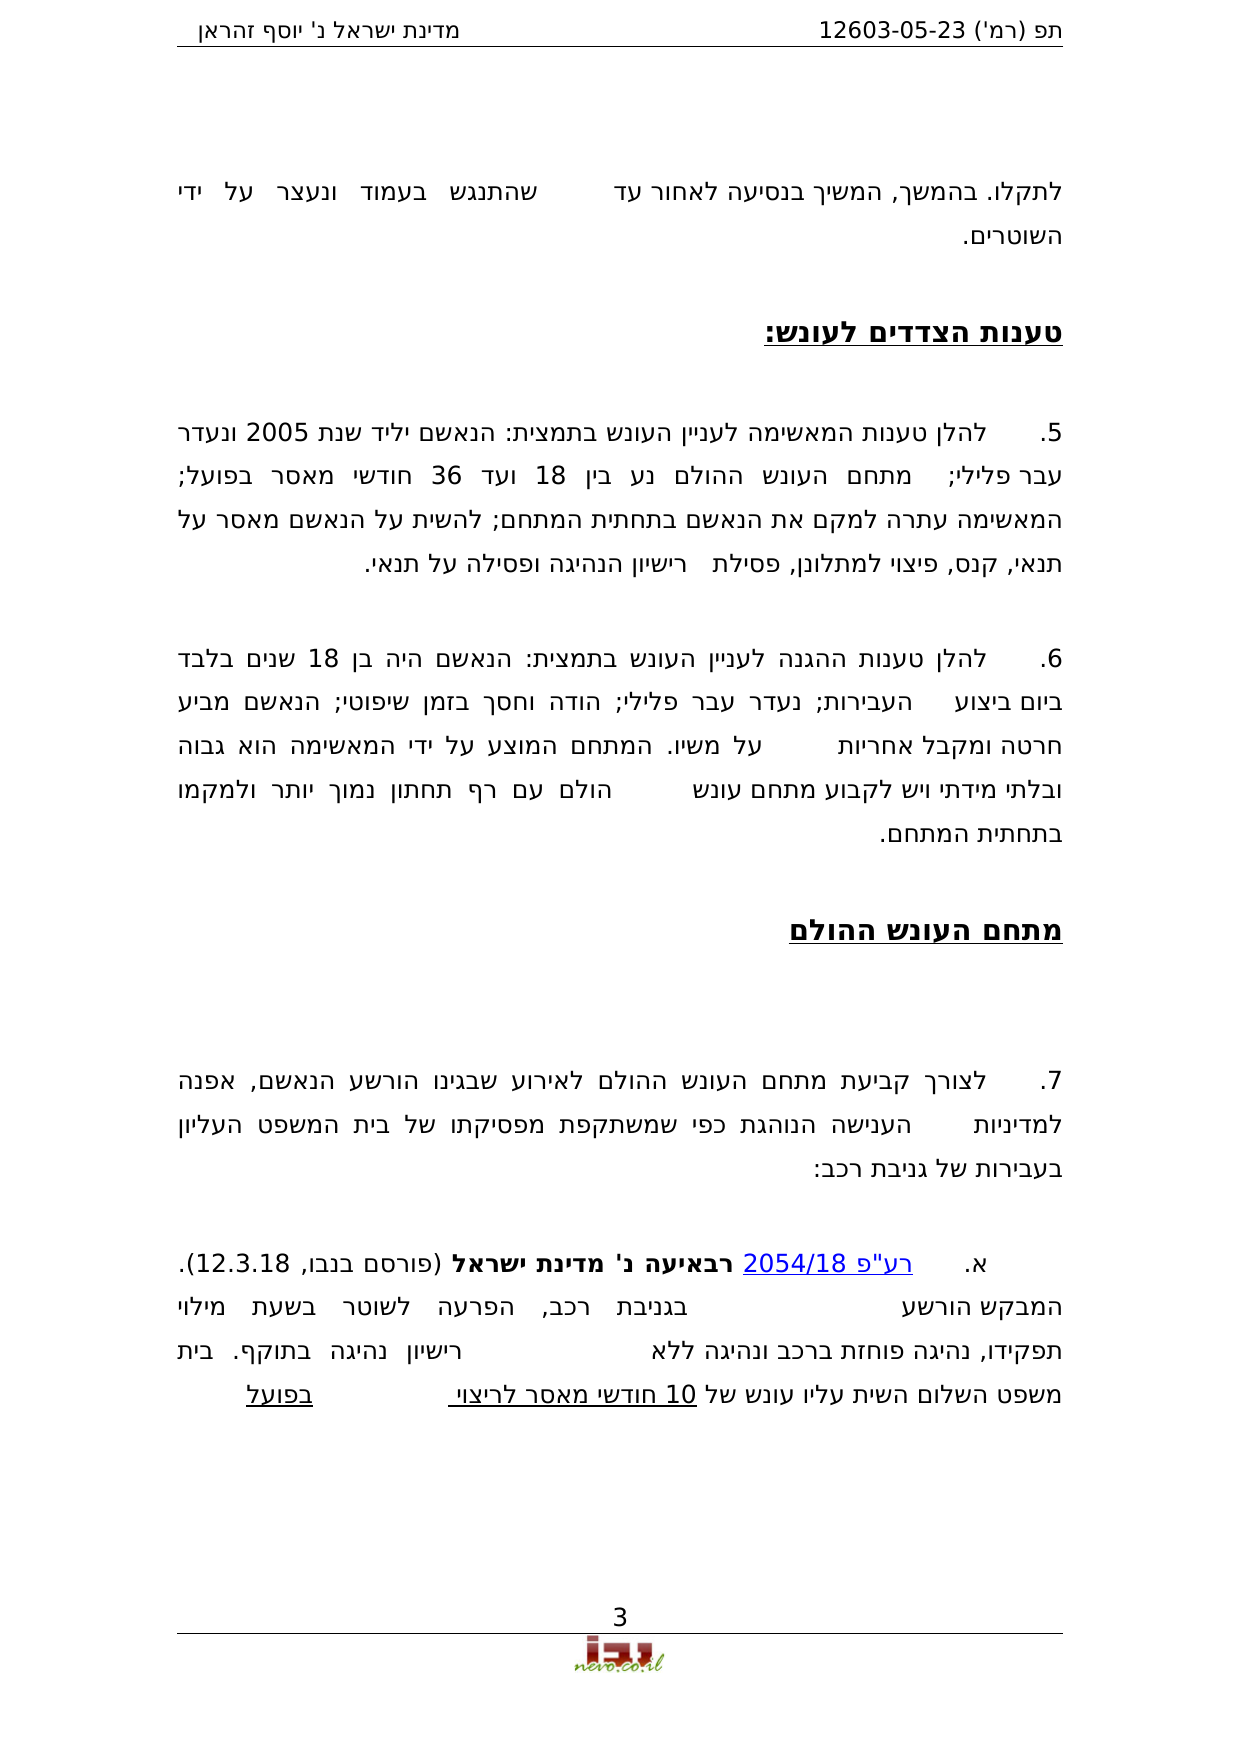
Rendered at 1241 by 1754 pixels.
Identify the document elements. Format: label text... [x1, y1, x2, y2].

text 7. לצורך קביעת מתחם העונש ההולם לאירוע שבגינו הורשע הנאשם, אפנה למדיניות הענישה הנוהגת כפי שמשתקפת מפסיקתו של בית המשפט העליון בעבירות של גניבת רכב: [177, 1067, 1063, 1183]
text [177, 177, 1063, 250]
text 6. להלן טענות ההגנה לעניין העונש בתמצית: הנאשם היה בן 18 שנים בלבד ביום ביצוע העבירות; נעדר עבר פלילי; הודה וחסך בזמן שיפוטי; הנאשם מביע חרטה ומקבל אחריות על משיו. המתחם המוצע על ידי המאשימה הוא גבוה ובלתי מידתי ויש לקבוע מתחם עונש הולם עם רף תחתון נמוך יותר ולמקמו בתחתית המתחם. [177, 644, 1063, 848]
text 5. להלן טענות המאשימה לעניין העונש בתמצית: הנאשם יליד שנת 2005 ונעדר עבר פלילי; מתחם העונש ההולם נע בין 18 ועד 36 חודשי מאסר בפועל; המאשימה עתרה למקם את הנאשם בתחתית המתחם; להשית על הנאשם מאסר על תנאי, קנס, פיצוי למתלונן, פסילת רישיון הנהיגה ופסילה על תנאי. [177, 418, 1063, 578]
picture [574, 1635, 666, 1673]
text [177, 1249, 1063, 1409]
text טענות הצדדים לעונש: [177, 316, 1063, 350]
text מתחם העונש ההולם [177, 913, 1063, 947]
